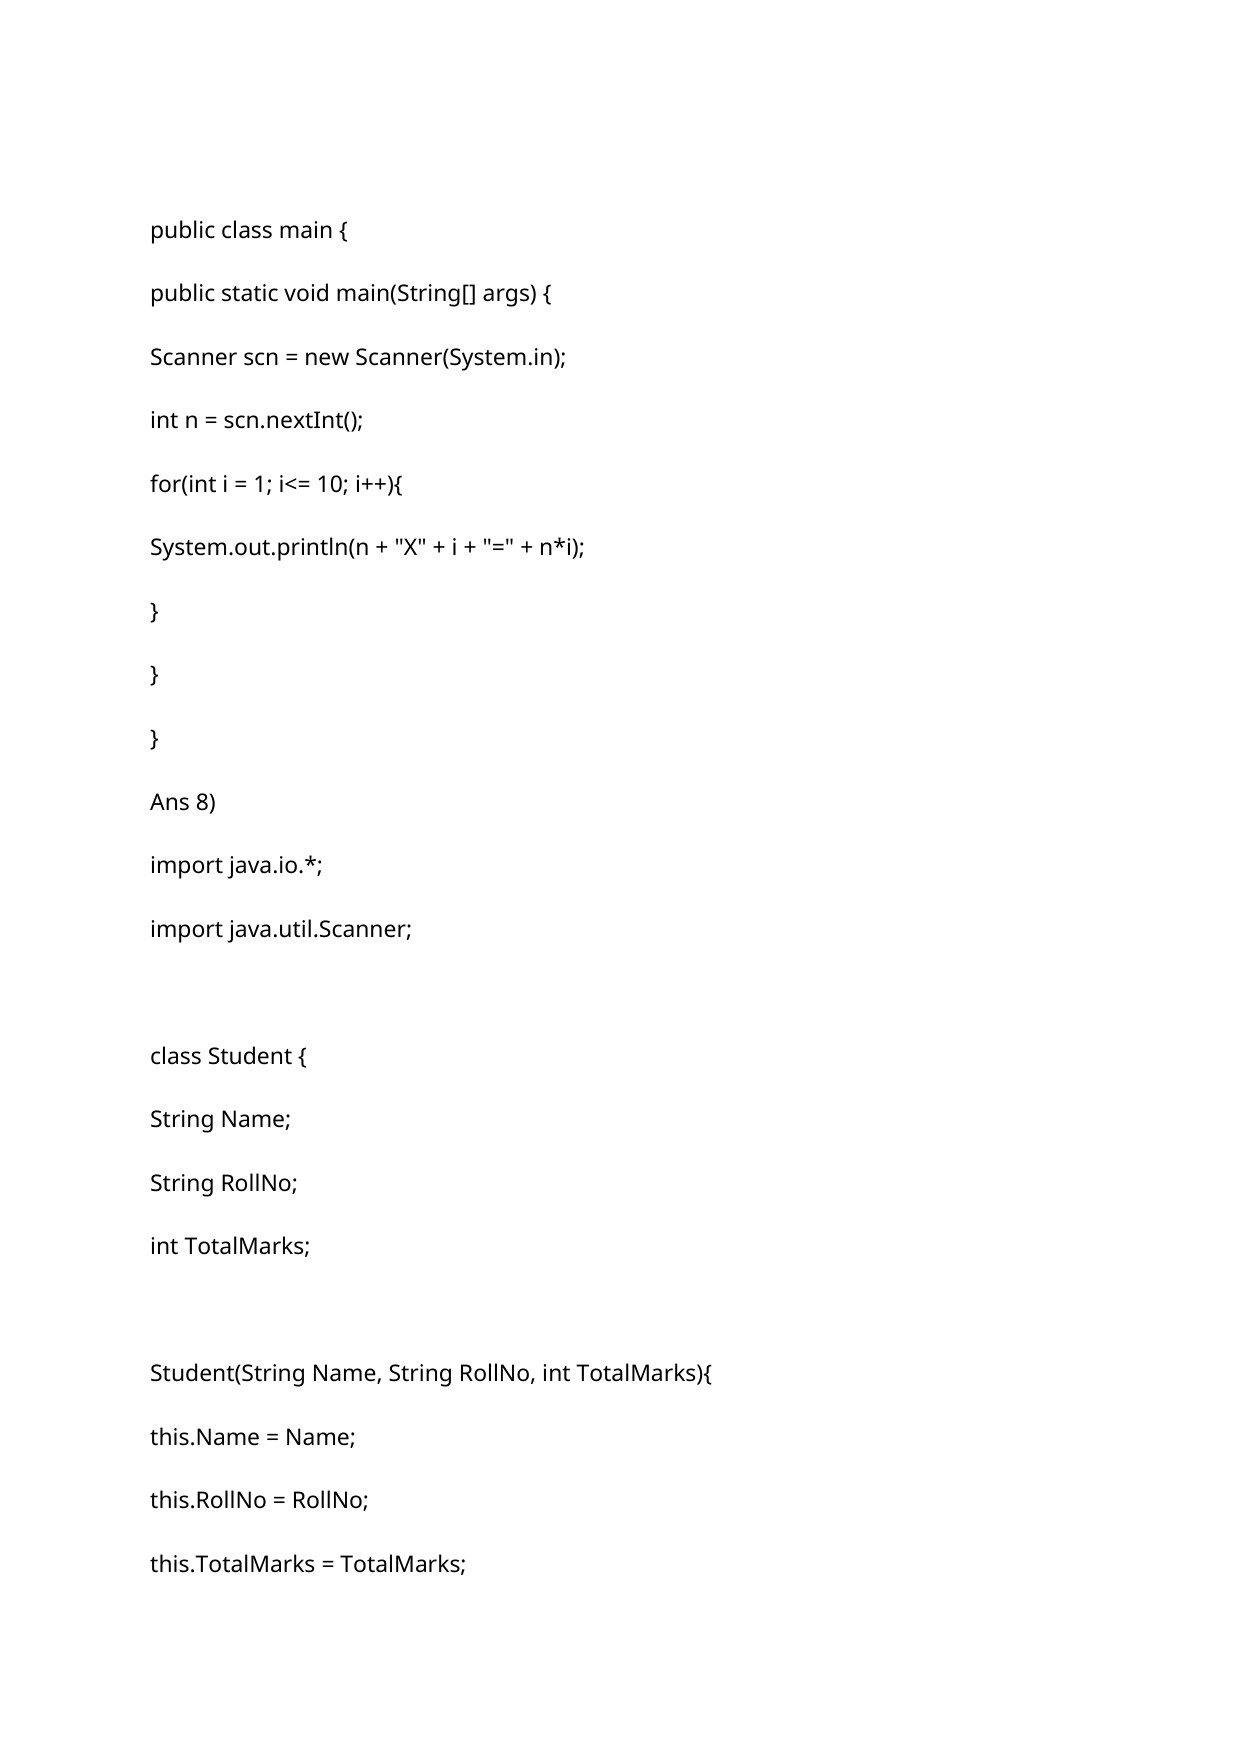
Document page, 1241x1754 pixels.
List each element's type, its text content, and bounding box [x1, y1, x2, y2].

text } [150, 595, 1090, 626]
text } [150, 658, 1090, 689]
text this.TotalMarks = TotalMarks; [150, 1548, 1090, 1579]
text String Name; [150, 1103, 1090, 1134]
text public class main { [150, 213, 1090, 245]
text this.RollNo = RollNo; [150, 1484, 1090, 1516]
text class Student { [150, 1039, 1090, 1071]
text } [150, 722, 1090, 753]
text Student(String Name, String RollNo, int TotalMarks){ [150, 1357, 1090, 1388]
text int n = scn.nextInt(); [150, 404, 1090, 435]
text import java.util.Scanner; [150, 912, 1090, 944]
text import java.io.*; [150, 849, 1090, 880]
text int TotalMarks; [150, 1230, 1090, 1261]
text public static void main(String[] args) { [150, 277, 1090, 308]
text this.Name = Name; [150, 1421, 1090, 1452]
text Scanner scn = new Scanner(System.in); [150, 341, 1090, 372]
text String RollNo; [150, 1167, 1090, 1198]
text for(int i = 1; i<= 10; i++){ [150, 468, 1090, 499]
text System.out.println(n + "X" + i + "=" + n*i); [150, 531, 1090, 562]
text Ans 8) [150, 785, 1090, 817]
